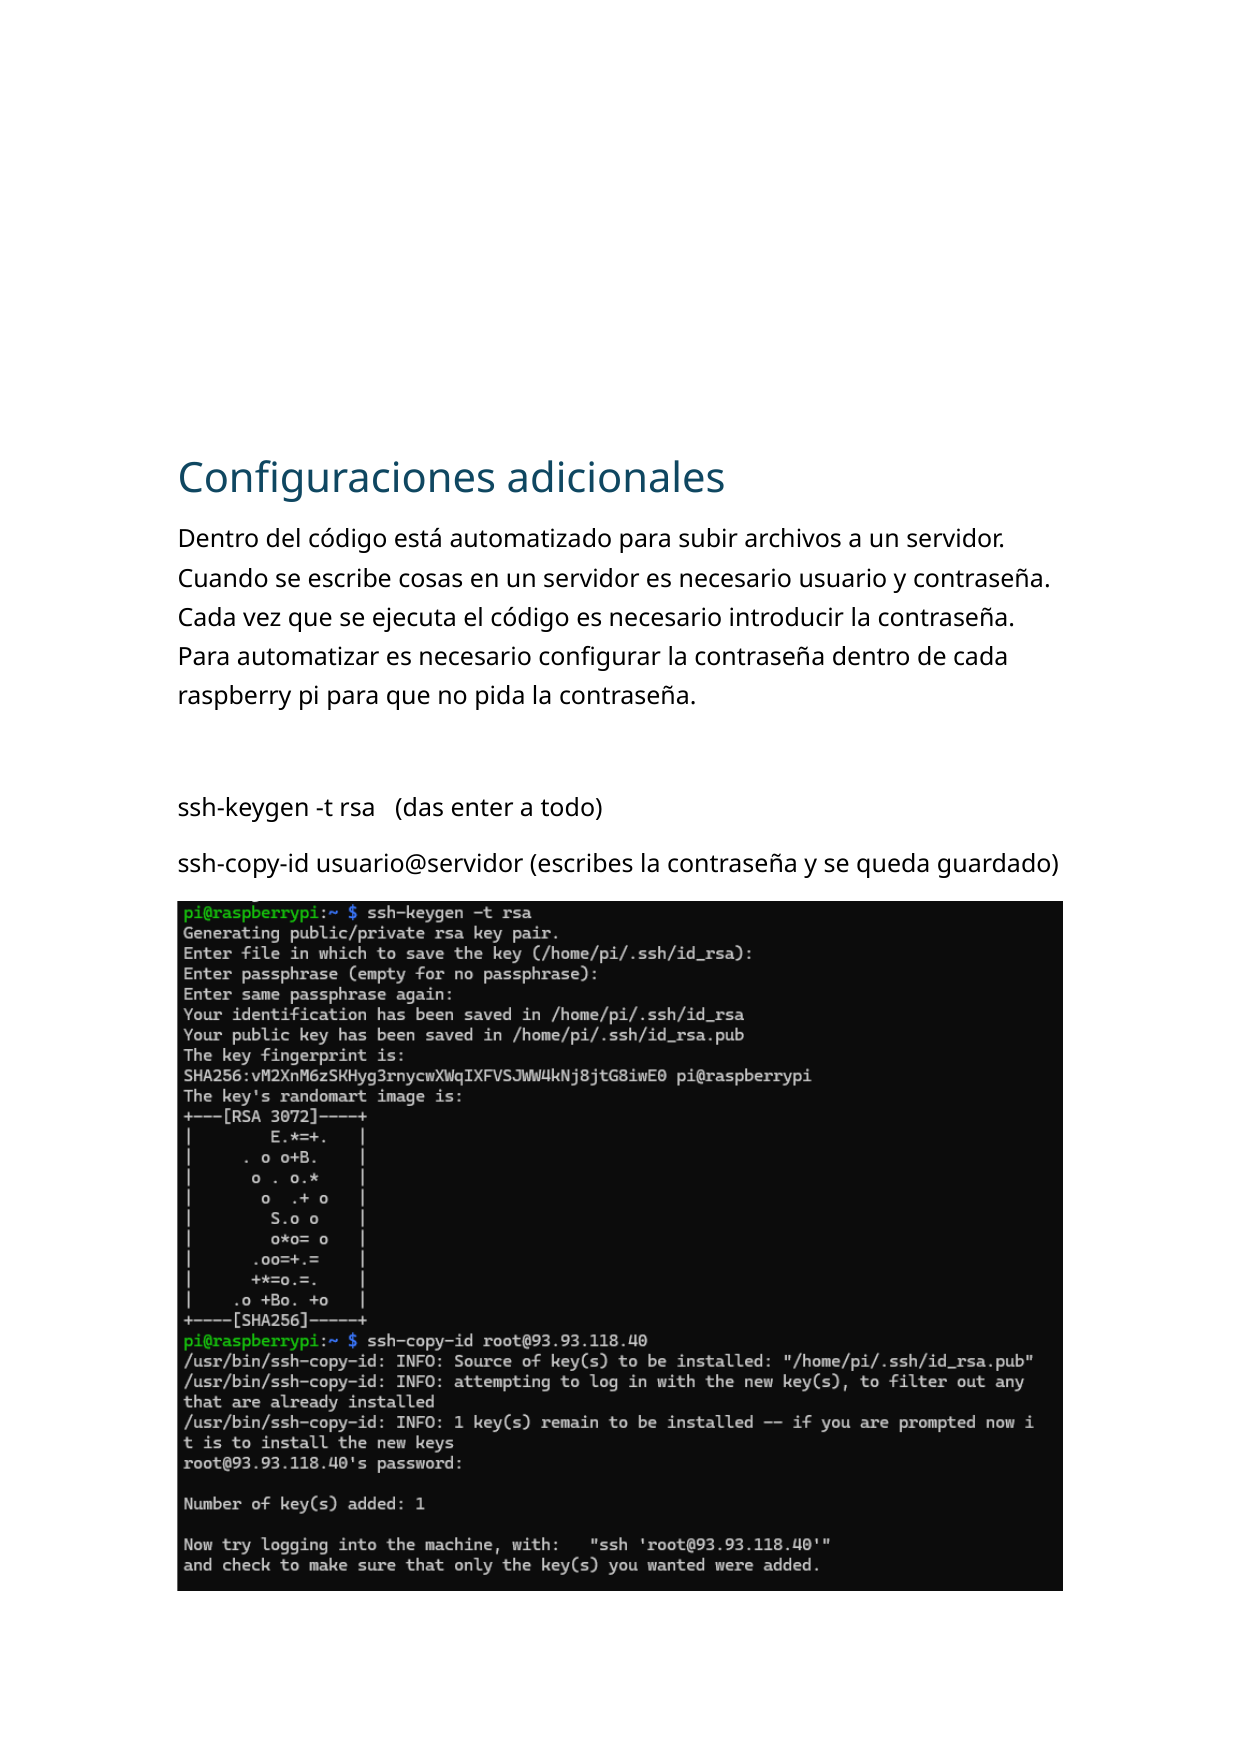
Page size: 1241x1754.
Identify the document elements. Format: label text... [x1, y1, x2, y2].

picture [177, 901, 1063, 1591]
text Dentro del código está automatizado para subir archivos a un servidor. Cuando se escribe cosas en un servidor es necesario usuario y contraseña. Cada vez que se ejecuta el código es necesario introducir la contraseña. Para automatizar es necesario configurar la contraseña dentro de cada raspberry pi para que no pida la contraseña. [177, 521, 1063, 712]
text ssh-copy-id usuario@servidor (escribes la contraseña y se queda guardado) [177, 845, 1063, 879]
subtitle Configuraciones adicionales [177, 448, 1063, 504]
text ssh-keygen -t rsa (das enter a todo) [177, 789, 1063, 823]
